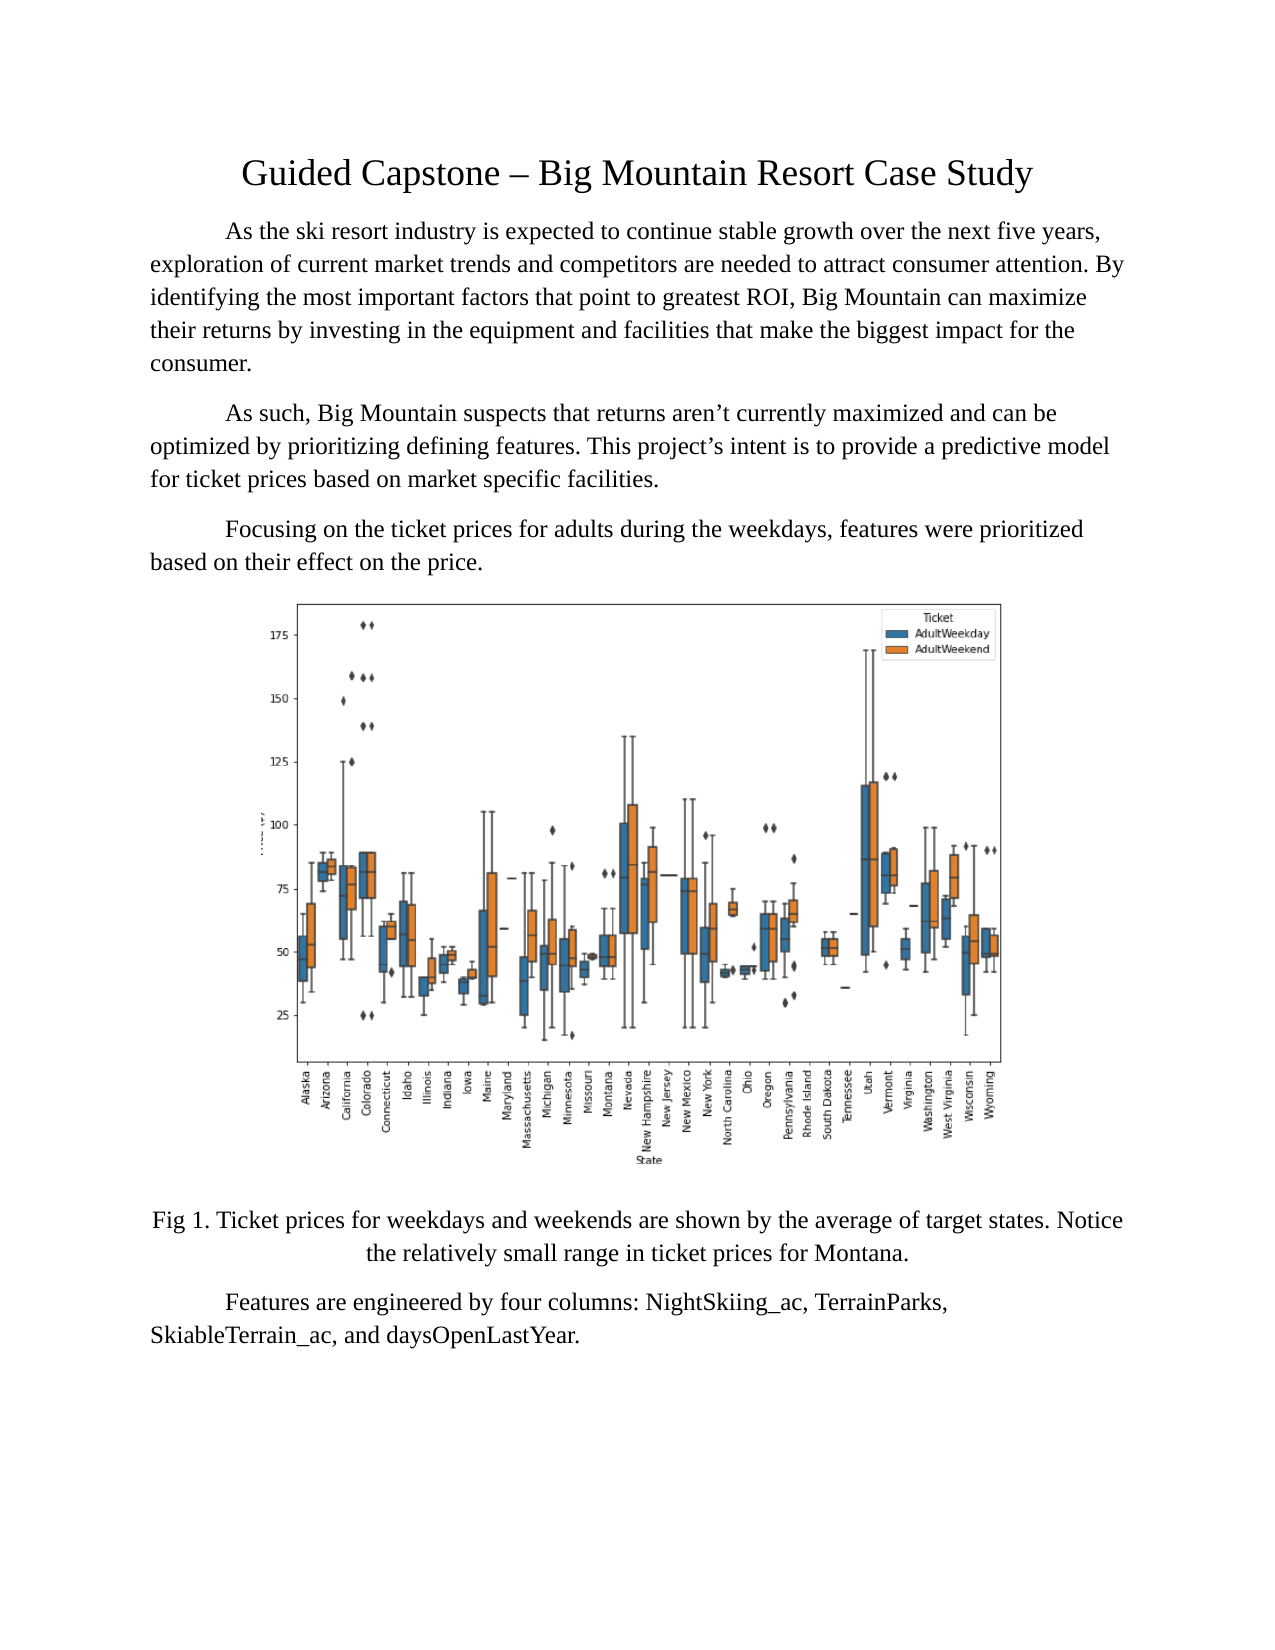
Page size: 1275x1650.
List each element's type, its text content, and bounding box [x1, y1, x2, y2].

text As such, Big Mountain suspects that returns aren’t currently maximized and can be optimized by prioritizing defining features. This project’s intent is to provide a predictive model for ticket prices based on market specific facilities. [150, 398, 1125, 493]
text Features are engineered by four columns: NightSkiing_ac, TerrainParks, SkiableTerrain_ac, and daysOpenLastYear. [150, 1287, 1125, 1349]
picture [261, 596, 1014, 1183]
text Guided Capstone – Big Mountain Resort Case Study [150, 150, 1125, 193]
text As the ski resort industry is expected to continue stable growth over the next five years, exploration of current market trends and competitors are needed to attract consumer attention. By identifying the most important factors that point to greatest ROI, Big Mountain can maximize their returns by investing in the equipment and facilities that make the biggest impact for the consumer. [150, 216, 1125, 377]
text Focusing on the ticket prices for adults during the weekdays, features were prioritized based on their effect on the price. [150, 514, 1125, 576]
text Fig 1. Ticket prices for weekdays and weekends are shown by the average of target states. Notice the relatively small range in ticket prices for Montana. [150, 1205, 1125, 1267]
